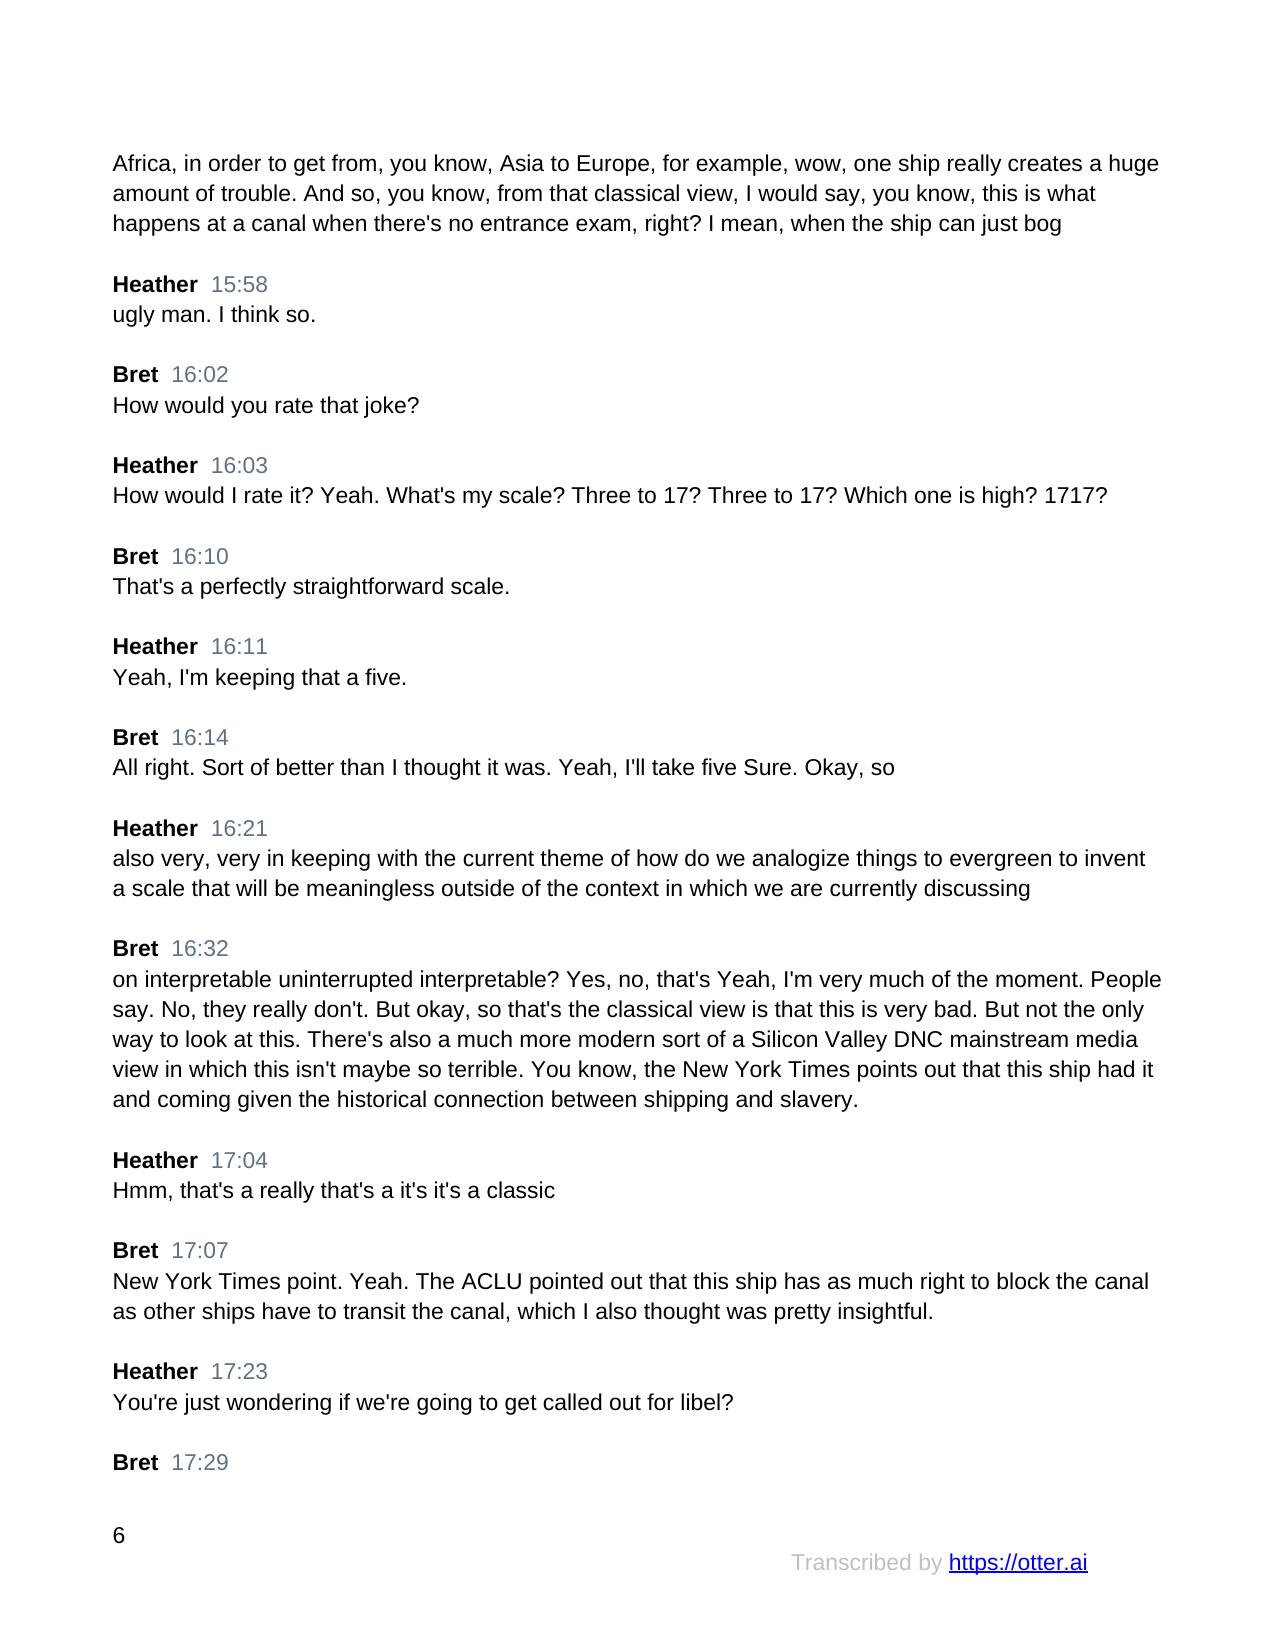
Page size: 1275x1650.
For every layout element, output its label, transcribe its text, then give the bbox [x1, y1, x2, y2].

text How would you rate that joke? [112, 392, 1162, 418]
text ugly man. I think so. [112, 301, 1162, 327]
text That's a perfectly straightforward scale. [112, 573, 1162, 599]
text Bret 16:10 [112, 543, 1162, 569]
text New York Times point. Yeah. The ACLU pointed out that this ship has as much right to block the canal as other ships have to transit the canal, which I also thought was pretty insightful. [112, 1268, 1162, 1324]
text Bret 16:32 [112, 935, 1162, 962]
text Hmm, that's a really that's a it's it's a classic [112, 1177, 1162, 1203]
text Yeah, I'm keeping that a five. [112, 663, 1162, 690]
text Heather 16:11 [112, 633, 1162, 660]
text You're just wondering if we're going to get called out for libel? [112, 1388, 1162, 1415]
text Heather 17:23 [112, 1358, 1162, 1385]
text Bret 16:02 [112, 361, 1162, 388]
text Heather 17:04 [112, 1147, 1162, 1173]
text also very, very in keeping with the current theme of how do we analogize things to evergreen to invent a scale that will be meaningless outside of the context in which we are currently discussing [112, 845, 1162, 901]
text Bret 16:14 [112, 724, 1162, 750]
text Heather 16:03 [112, 452, 1162, 478]
text Heather 16:21 [112, 814, 1162, 841]
text on interpretable uninterrupted interpretable? Yes, no, that's Yeah, I'm very much of the moment. People say. No, they really don't. But okay, so that's the classical view is that this is very bad. But not the only way to look at this. There's also a much more modern sort of a Silicon Valley DNC mainstream media view in which this isn't maybe so terrible. You know, the New York Times points out that this ship had it and coming given the historical connection between shipping and slavery. [112, 966, 1162, 1113]
text All right. Sort of better than I thought it was. Yeah, I'll take five Sure. Okay, so [112, 754, 1162, 781]
text Bret 17:29 [112, 1449, 1162, 1475]
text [112, 150, 1162, 237]
text Bret 17:07 [112, 1237, 1162, 1264]
text How would I rate it? Yeah. What's my scale? Three to 17? Three to 17? Which one is high? 1717? [112, 482, 1162, 509]
text Heather 15:58 [112, 271, 1162, 297]
